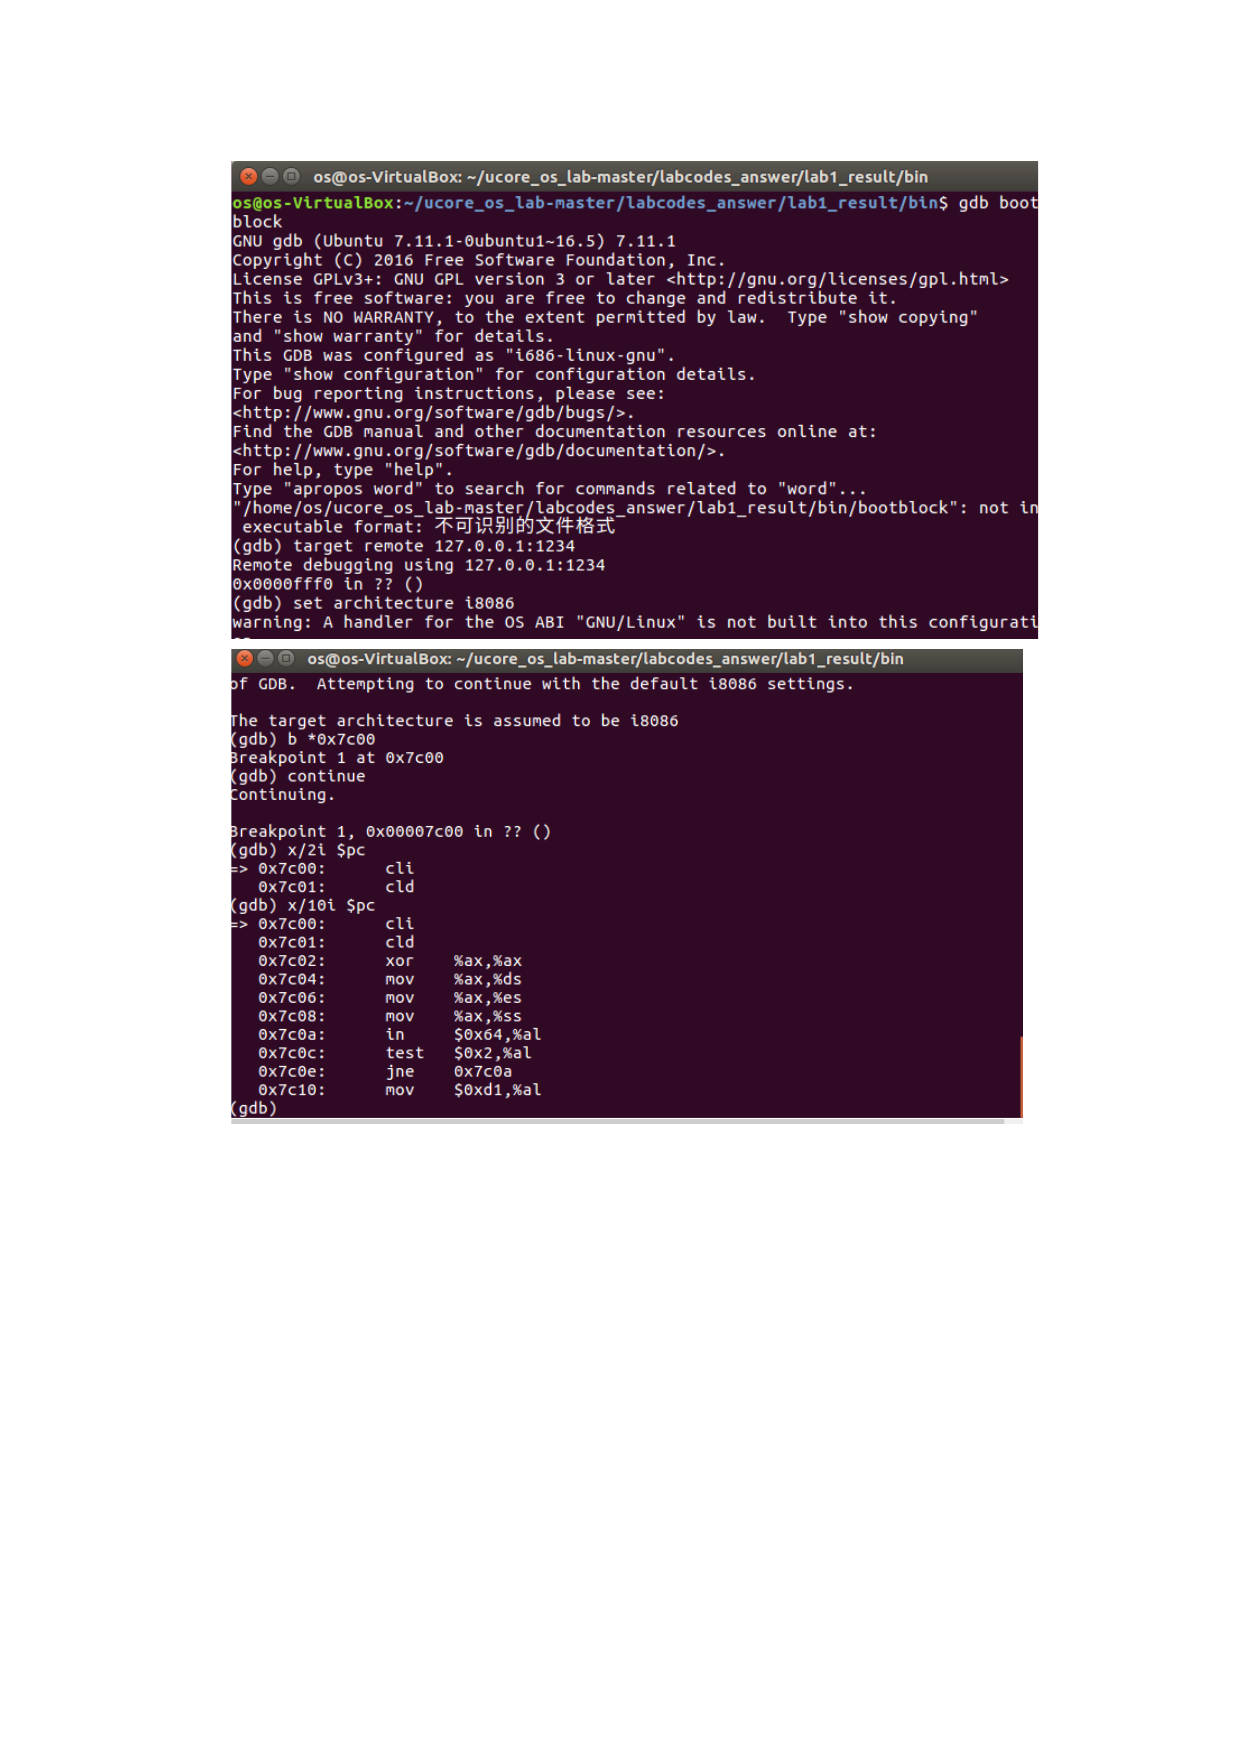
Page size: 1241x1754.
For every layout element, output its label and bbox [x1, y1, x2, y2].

picture [231, 649, 1023, 1124]
picture [231, 161, 1039, 639]
